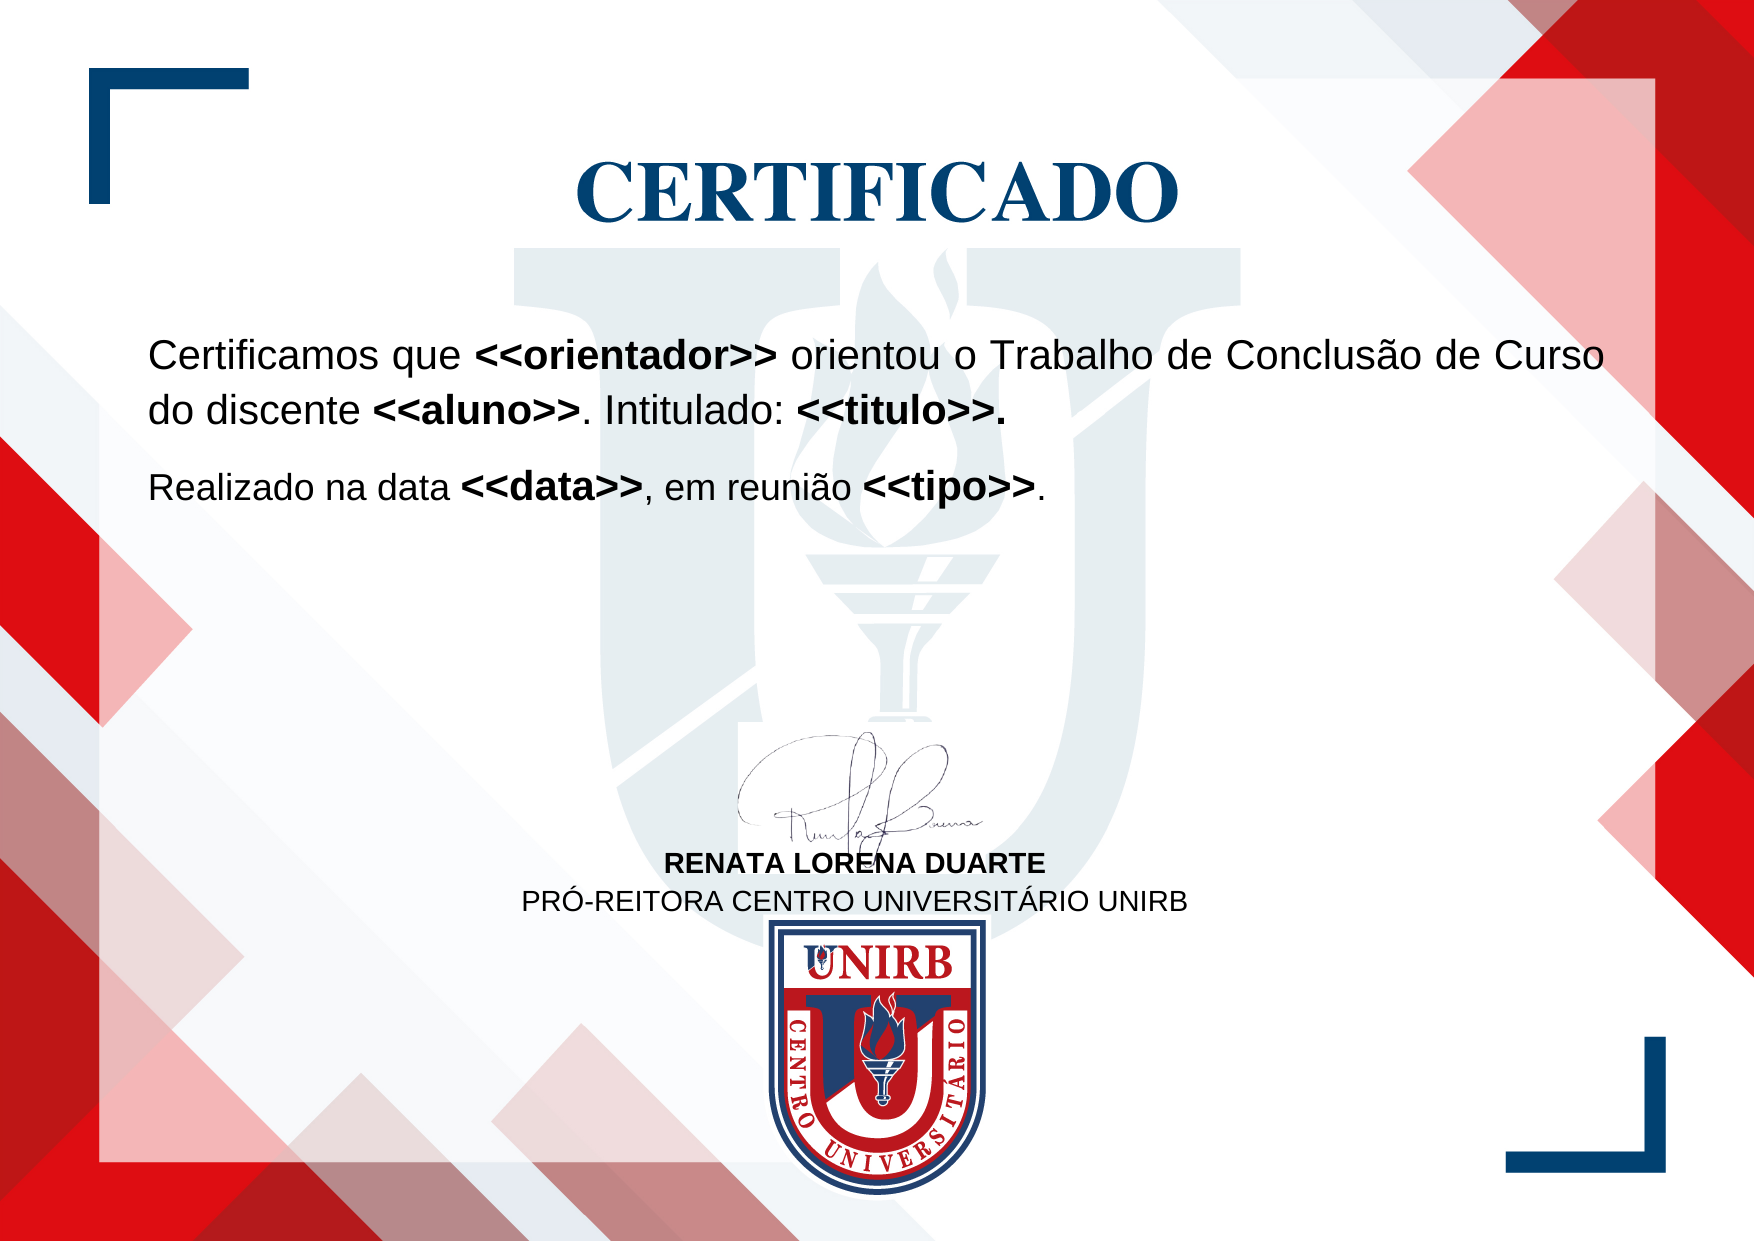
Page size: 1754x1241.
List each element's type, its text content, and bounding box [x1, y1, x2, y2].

picture [0, 0, 1754, 1241]
text Realizado na data <<data>>, em reunião <<tipo>>. [148, 461, 1606, 509]
text Certificamos que <<orientador>> orientou o Trabalho de Conclusão de Curso do discente <<aluno>>. Intitulado: <<titulo>>. [148, 330, 1606, 433]
